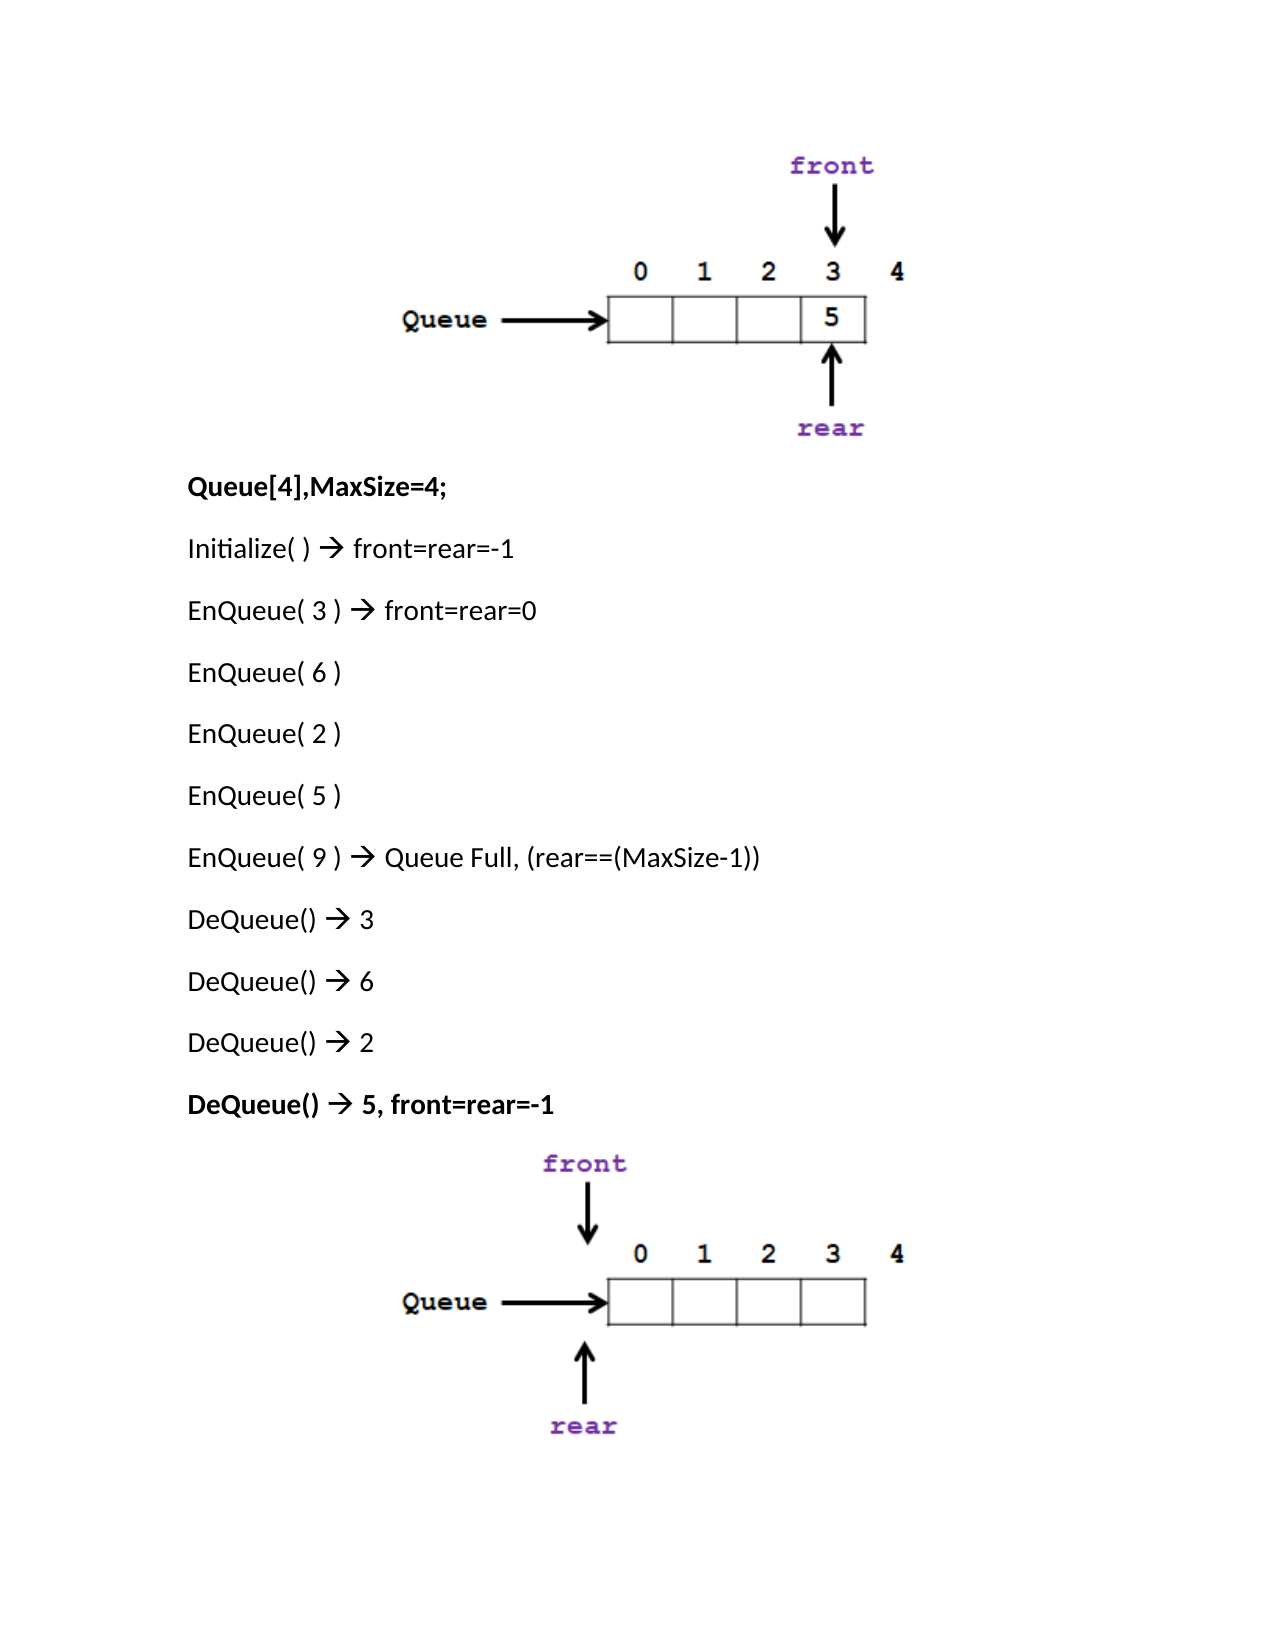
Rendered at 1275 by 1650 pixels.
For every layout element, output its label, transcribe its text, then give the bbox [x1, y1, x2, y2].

text DeQueue() 5, front=rear=-1 [187, 1086, 1125, 1122]
picture [398, 1147, 914, 1442]
text Queue[4],MaxSize=4; [187, 468, 1125, 504]
text DeQueue() 2 [187, 1024, 1125, 1060]
text DeQueue() 6 [187, 963, 1125, 998]
text EnQueue( 5 ) [187, 777, 1125, 813]
text DeQueue() 3 [187, 901, 1125, 936]
text EnQueue( 9 ) Queue Full, (rear==(MaxSize-1)) [187, 839, 1125, 875]
text EnQueue( 2 ) [187, 716, 1125, 751]
text EnQueue( 6 ) [187, 654, 1125, 689]
text Initialize( ) front=rear=-1 [187, 530, 1125, 566]
text EnQueue( 3 ) front=rear=0 [187, 592, 1125, 628]
picture [402, 150, 911, 444]
